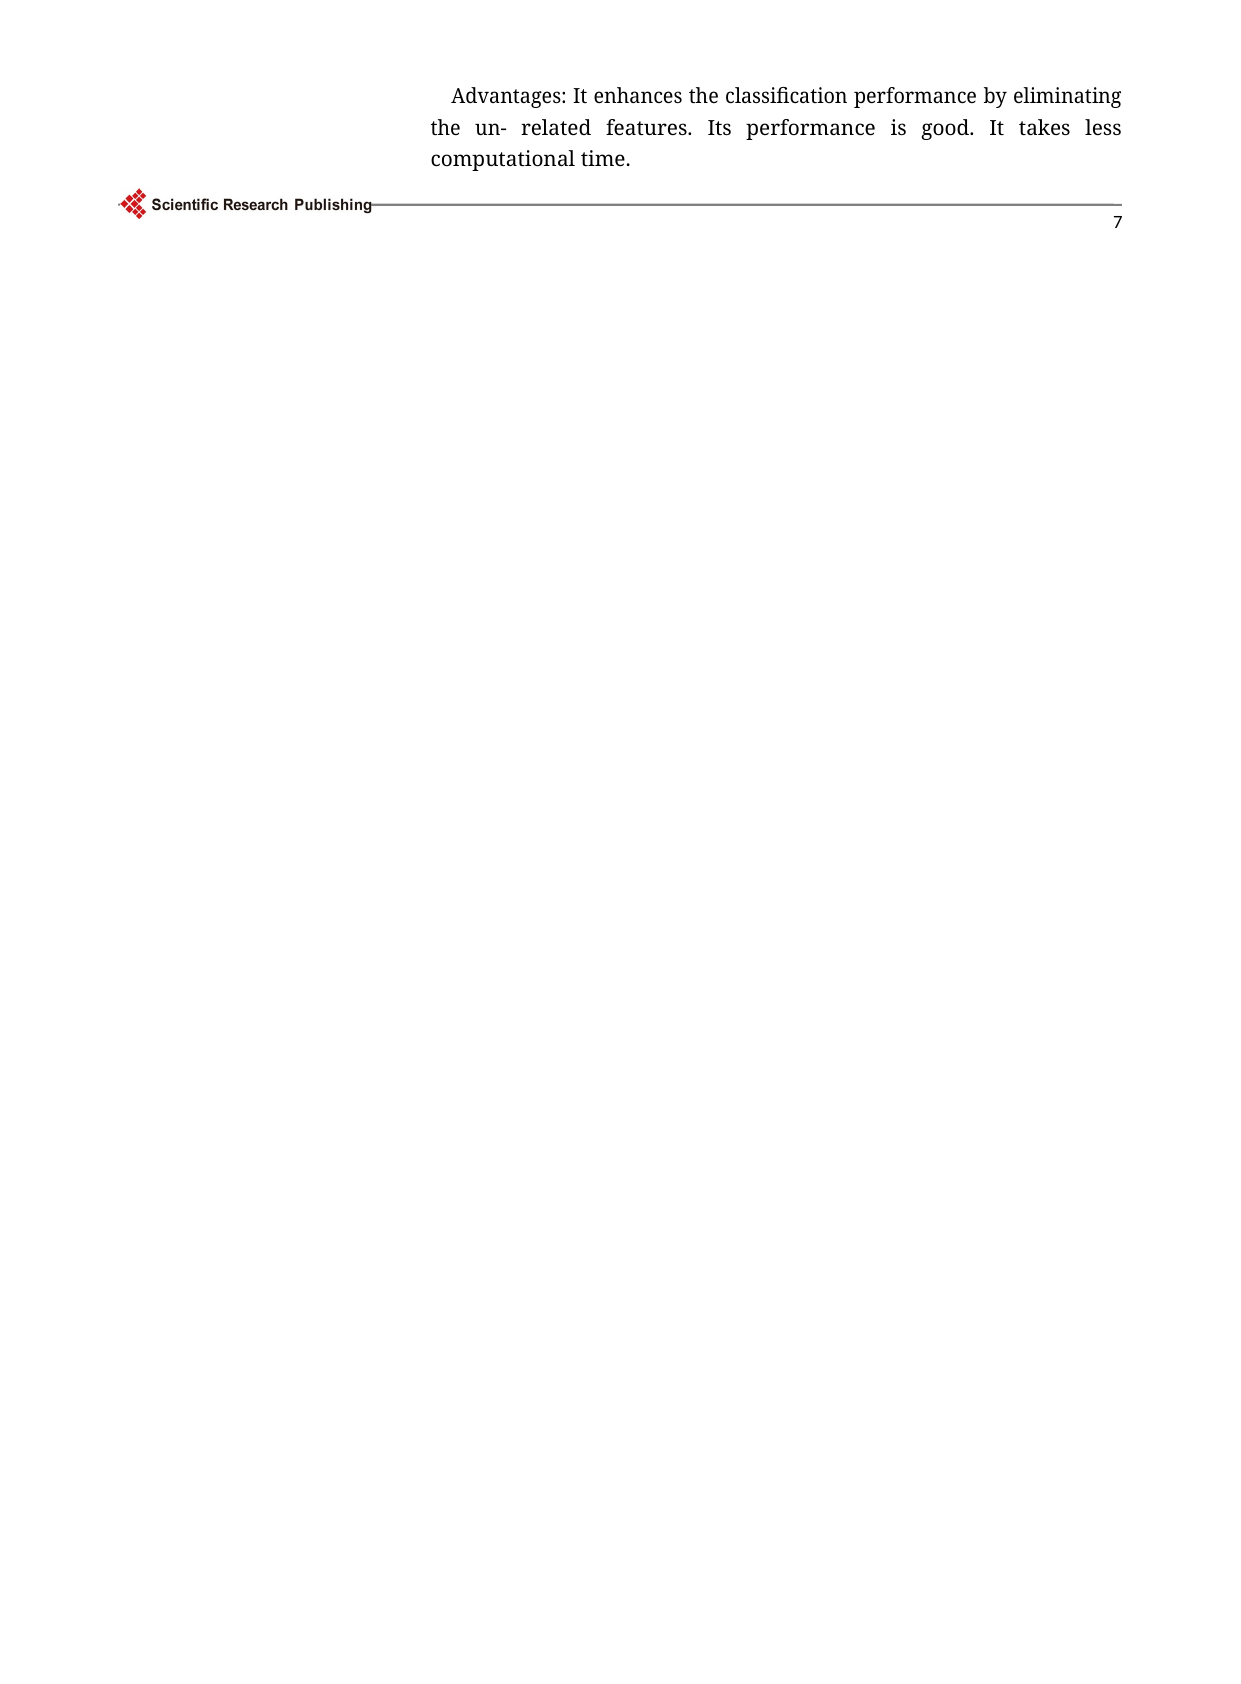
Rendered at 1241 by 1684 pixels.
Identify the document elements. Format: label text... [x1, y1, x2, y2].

text 7 [104, 204, 1122, 234]
text Advantages: It enhances the classification performance by eliminating the un- related features. Its performance is good. It takes less computational time. [430, 81, 1122, 173]
picture [120, 188, 372, 219]
